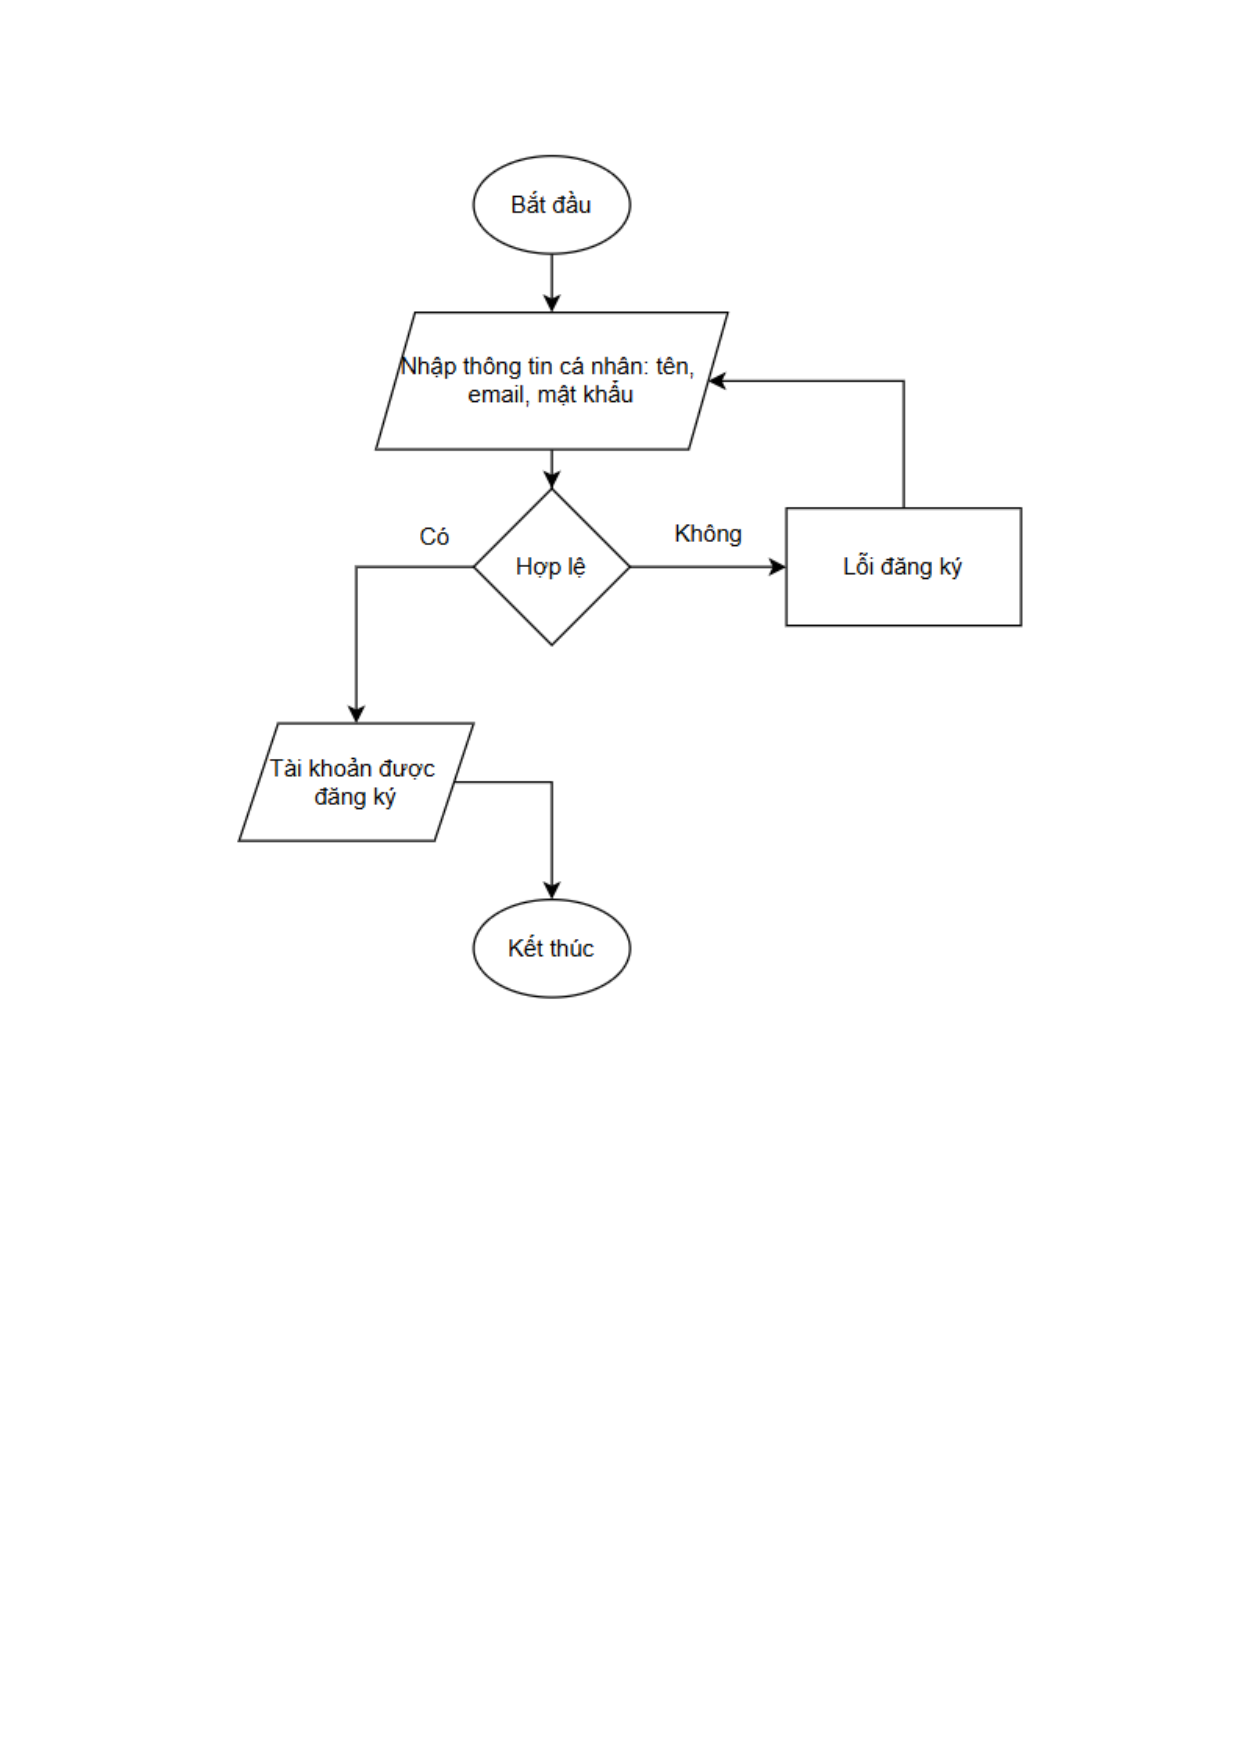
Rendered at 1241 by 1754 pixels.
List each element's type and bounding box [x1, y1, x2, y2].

picture [211, 150, 1029, 1010]
